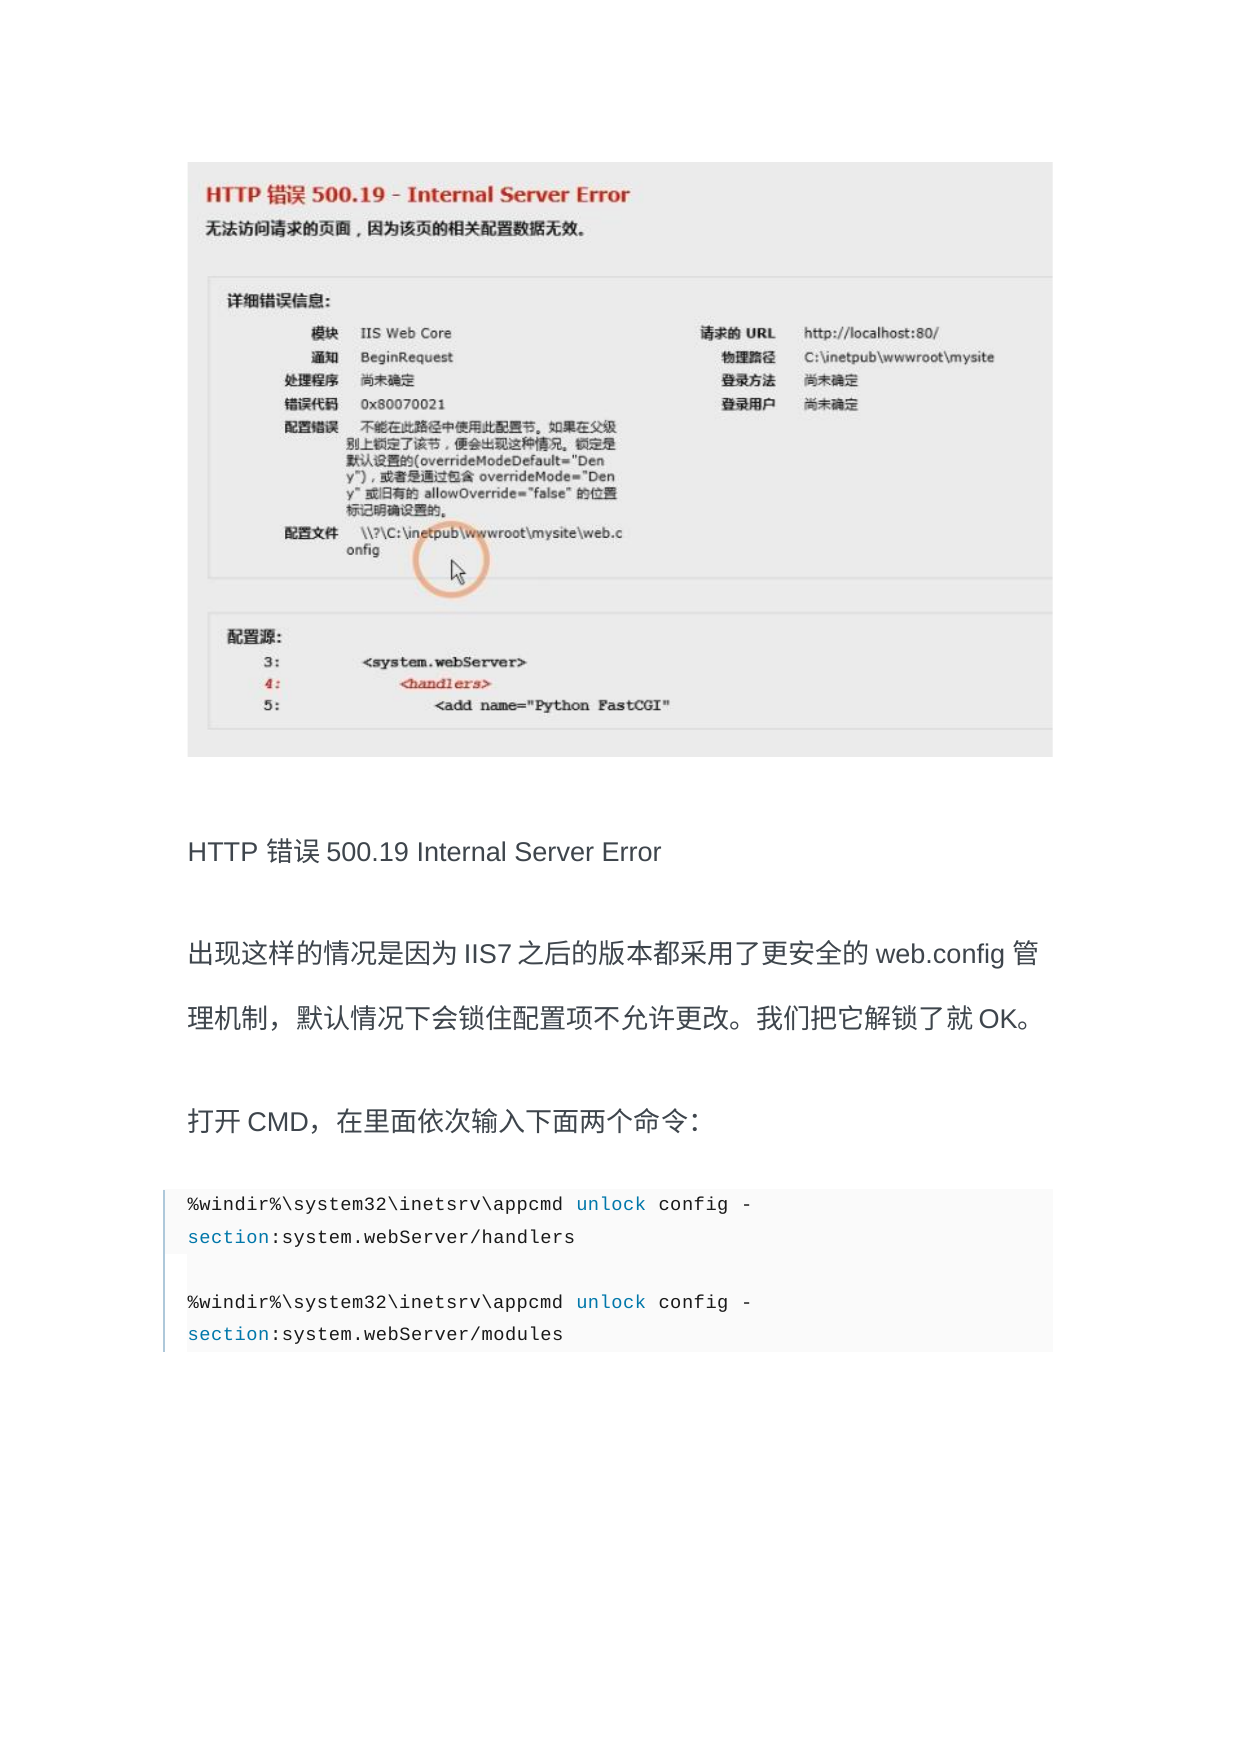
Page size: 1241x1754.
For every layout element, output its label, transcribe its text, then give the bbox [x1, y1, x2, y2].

text HTTP 错误 500.19 Internal Server Error [187, 817, 1053, 882]
picture [187, 162, 1053, 757]
text %windir%\system32\inetsrv\appcmd unlock config -section:system.webServer/handlers [163, 1189, 1053, 1254]
text 打开CMD，在里面依次输入下面两个命令： [187, 1087, 1053, 1152]
text %windir%\system32\inetsrv\appcmd unlock config -section:system.webServer/modules [187, 1287, 1053, 1352]
text 出现这样的情况是因为IIS7之后的版本都采用了更安全的 web.config 管理机制，默认情况下会锁住配置项不允许更改。我们把它解锁了就OK。 [187, 919, 1053, 1049]
